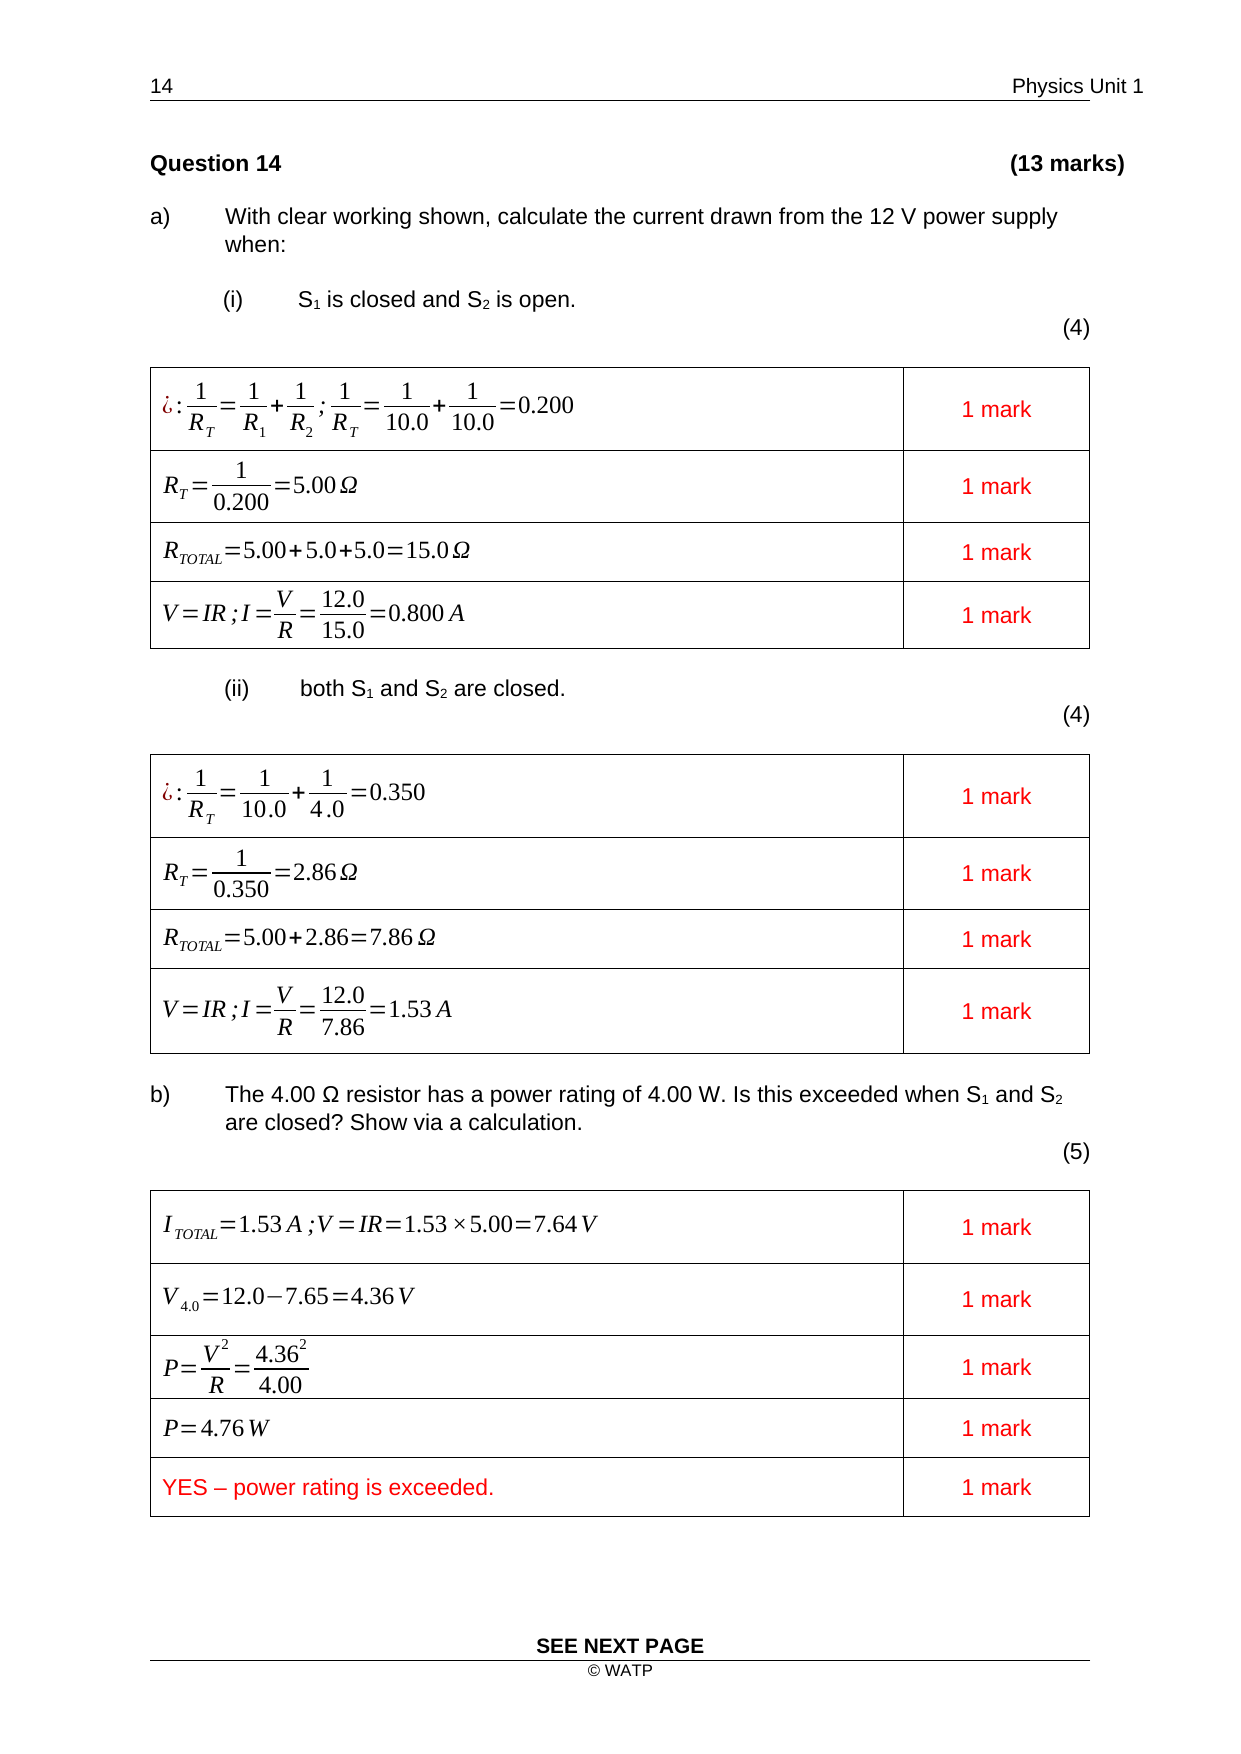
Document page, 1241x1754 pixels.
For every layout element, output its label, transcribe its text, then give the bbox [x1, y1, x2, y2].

table_header [151, 755, 903, 837]
list (4) [225, 314, 1090, 341]
list The 4.00 Ω resistor has a power rating of 4.00 W. Is this exceeded when S1 and S2 are closed? Show via a calculation. [150, 1081, 1090, 1136]
table_cell 1 mark [904, 523, 1089, 581]
table_header 1 mark [904, 755, 1089, 837]
table_cell [151, 838, 903, 909]
table_cell 1 mark [904, 910, 1089, 968]
table_header [151, 1191, 903, 1262]
table_cell 1 mark [904, 1458, 1089, 1516]
table_cell 1 mark [904, 1264, 1089, 1334]
table_cell 1 mark [904, 451, 1089, 522]
list (ii) both S1 and S2 are closed. [224, 675, 1090, 701]
table_cell [151, 451, 903, 522]
table_cell [151, 582, 903, 648]
table_cell [151, 1336, 903, 1398]
table_cell 1 mark [904, 582, 1089, 648]
table_header [151, 368, 903, 450]
table_cell [151, 1264, 903, 1334]
list (5) [150, 1138, 1090, 1164]
table_cell 1 mark [904, 1336, 1089, 1398]
table_cell 1 mark [904, 1399, 1089, 1457]
table_header 1 mark [904, 368, 1089, 450]
table_cell [151, 523, 903, 581]
list With clear working shown, calculate the current drawn from the 12 V power supply when: [150, 203, 1090, 257]
text Question 14 (13 marks) [150, 150, 1090, 176]
table_cell YES – power rating is exceeded. [151, 1458, 903, 1516]
table_header 1 mark [904, 1191, 1089, 1262]
text (4) [150, 701, 1090, 728]
list S1 is closed and S2 is open. [223, 286, 1090, 312]
table_cell 1 mark [904, 969, 1089, 1053]
table_cell [151, 910, 903, 968]
table_cell [151, 969, 903, 1053]
table_cell [151, 1399, 903, 1457]
table_cell 1 mark [904, 838, 1089, 909]
